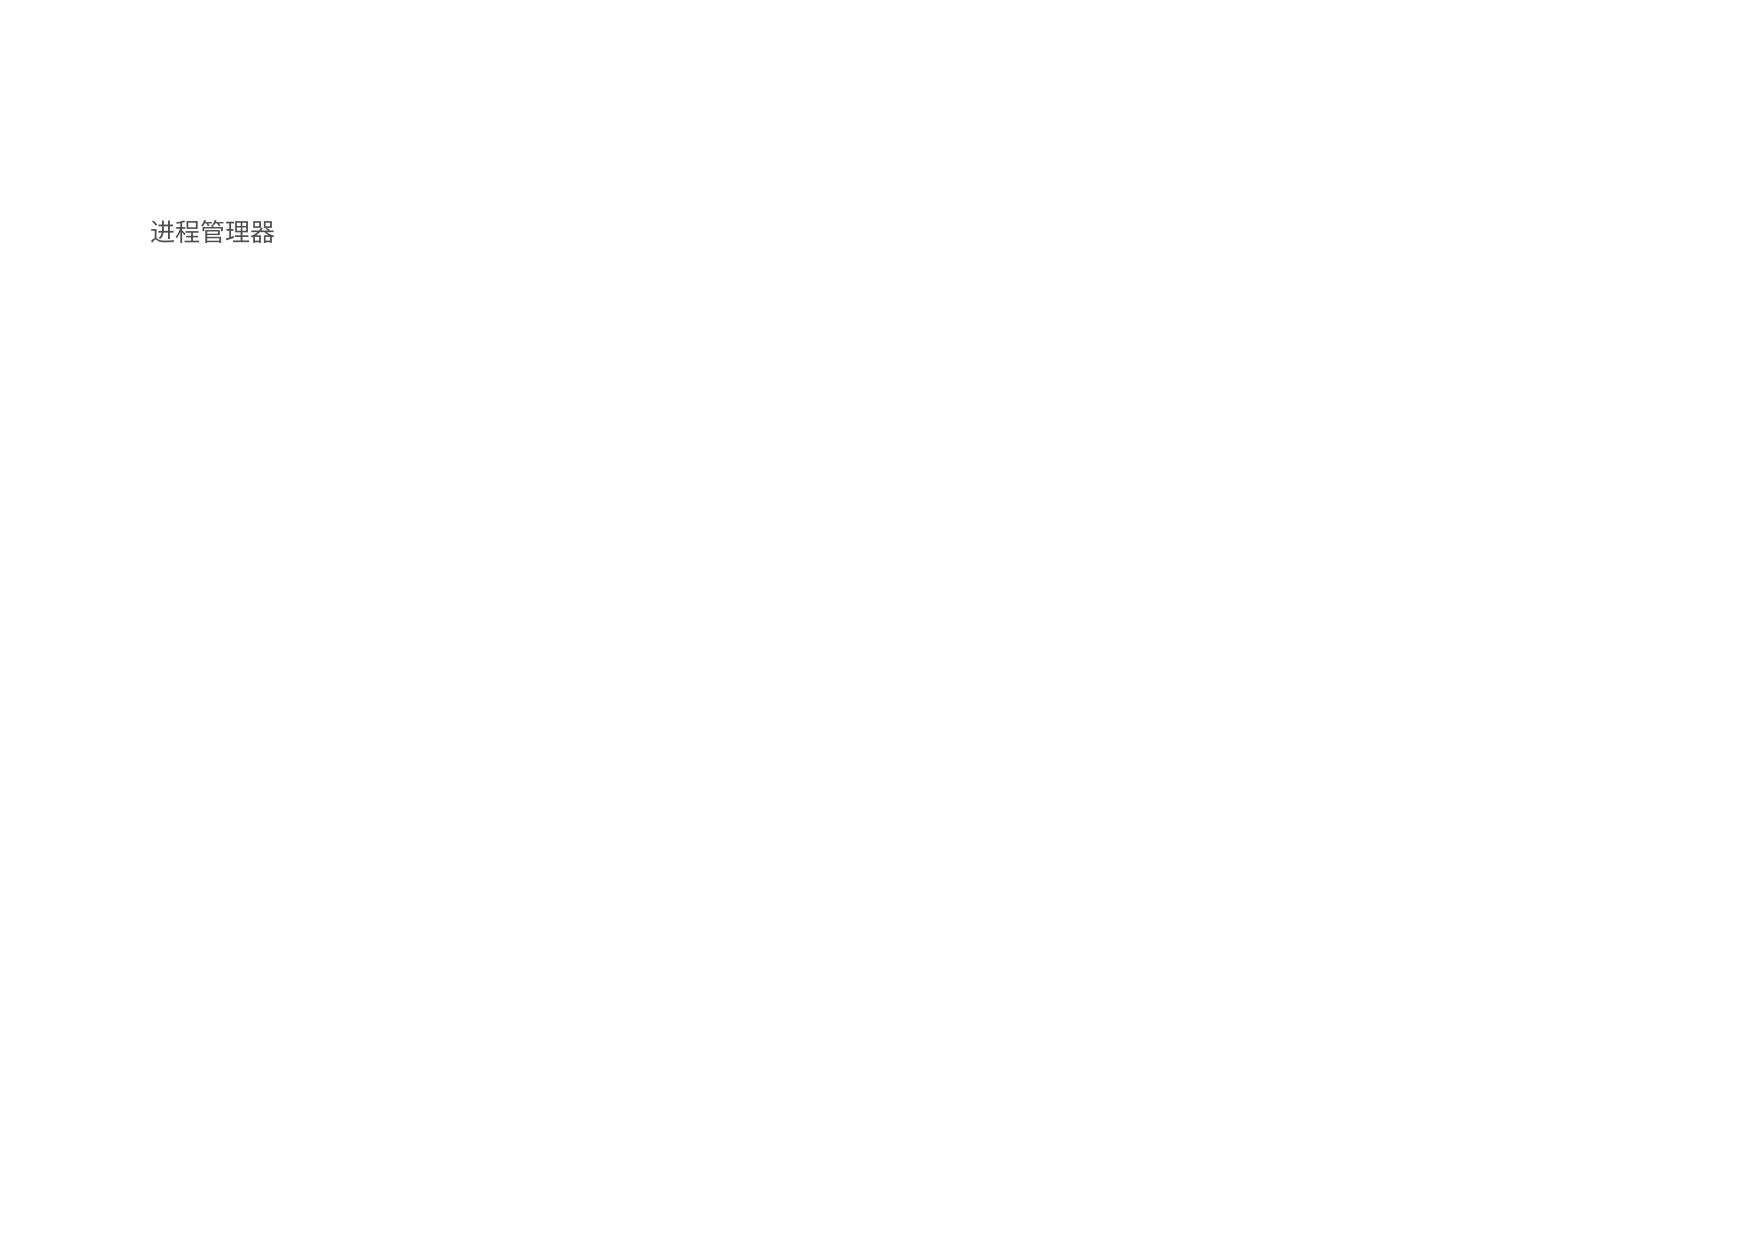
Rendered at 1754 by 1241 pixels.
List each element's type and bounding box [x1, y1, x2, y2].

text [150, 198, 1604, 263]
